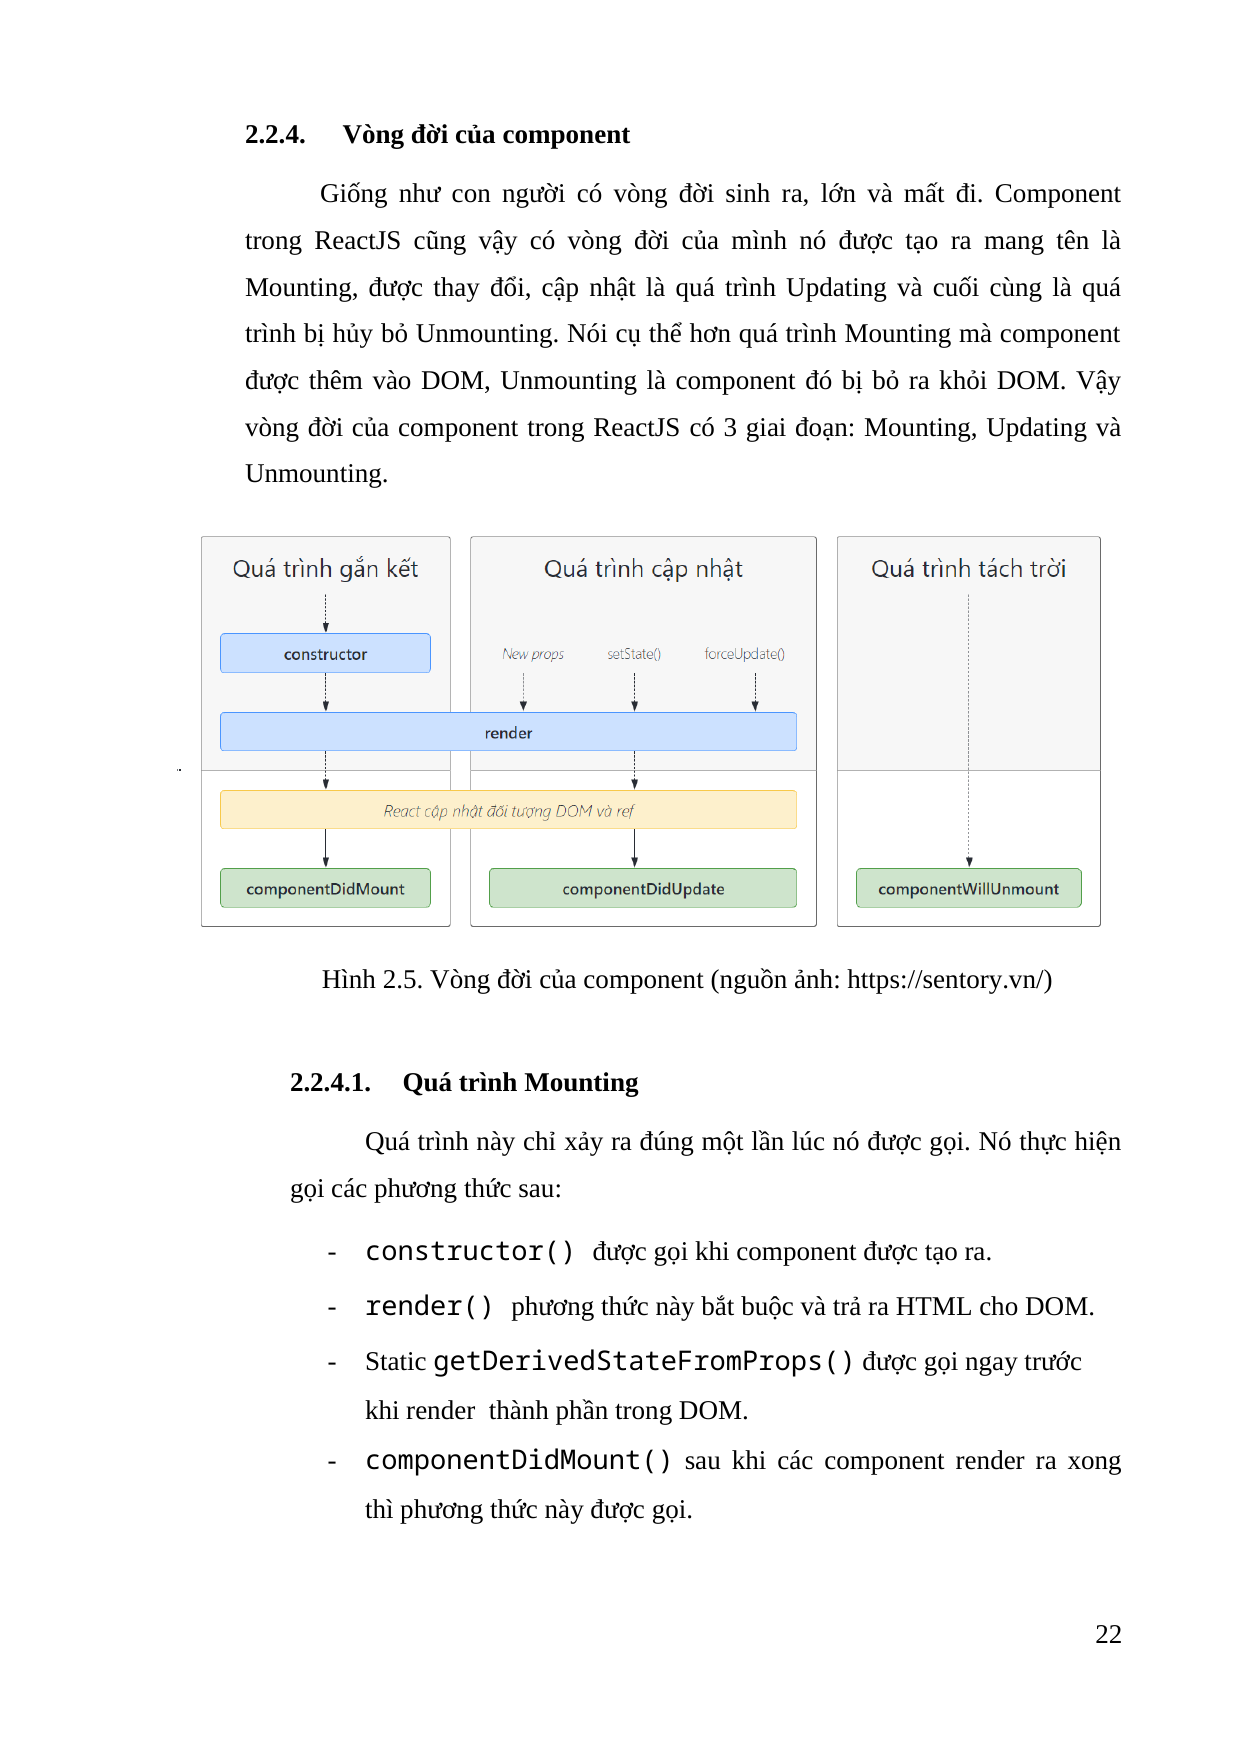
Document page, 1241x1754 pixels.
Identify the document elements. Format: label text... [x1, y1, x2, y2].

text Giống như con người có vòng đời sinh ra, lớn và mất đi. Component trong ReactJS cũng vậy có vòng đời của mình nó được tạo ra mang tên là Mounting, được thay đổi, cập nhật là quá trình Updating và cuối cùng là quá trình bị hủy bỏ Unmounting. Nói cụ thể hơn quá trình Mounting mà component được thêm vào DOM, Unmounting là component đó bị bỏ ra khỏi DOM. Vậy vòng đời của component trong ReactJS có 3 giai đoạn: Mounting, Updating và Unmounting. [245, 177, 1122, 488]
text Quá trình này chỉ xảy ra đúng một lần lúc nó được gọi. Nó thực hiện gọi các phương thức sau: [290, 1125, 1122, 1203]
list render() phương thức này bắt buộc và trả ra HTML cho DOM. [327, 1286, 1122, 1323]
list Static getDerivedStateFromProps() được gọi ngay trước khi render thành phần trong DOM. [327, 1342, 1122, 1425]
text Hình 2.5. Vòng đời của component (nguồn ảnh: https://sentory.vn/) [177, 963, 1122, 994]
subtitle Vòng đời của component [245, 118, 1122, 149]
subtitle Quá trình Mounting [290, 1066, 1122, 1097]
list constructor() được gọi khi component được tạo ra. [327, 1231, 1122, 1268]
picture [177, 516, 1123, 936]
list componentDidMount() sau khi các component render ra xong thì phương thức này được gọi. [327, 1441, 1122, 1524]
